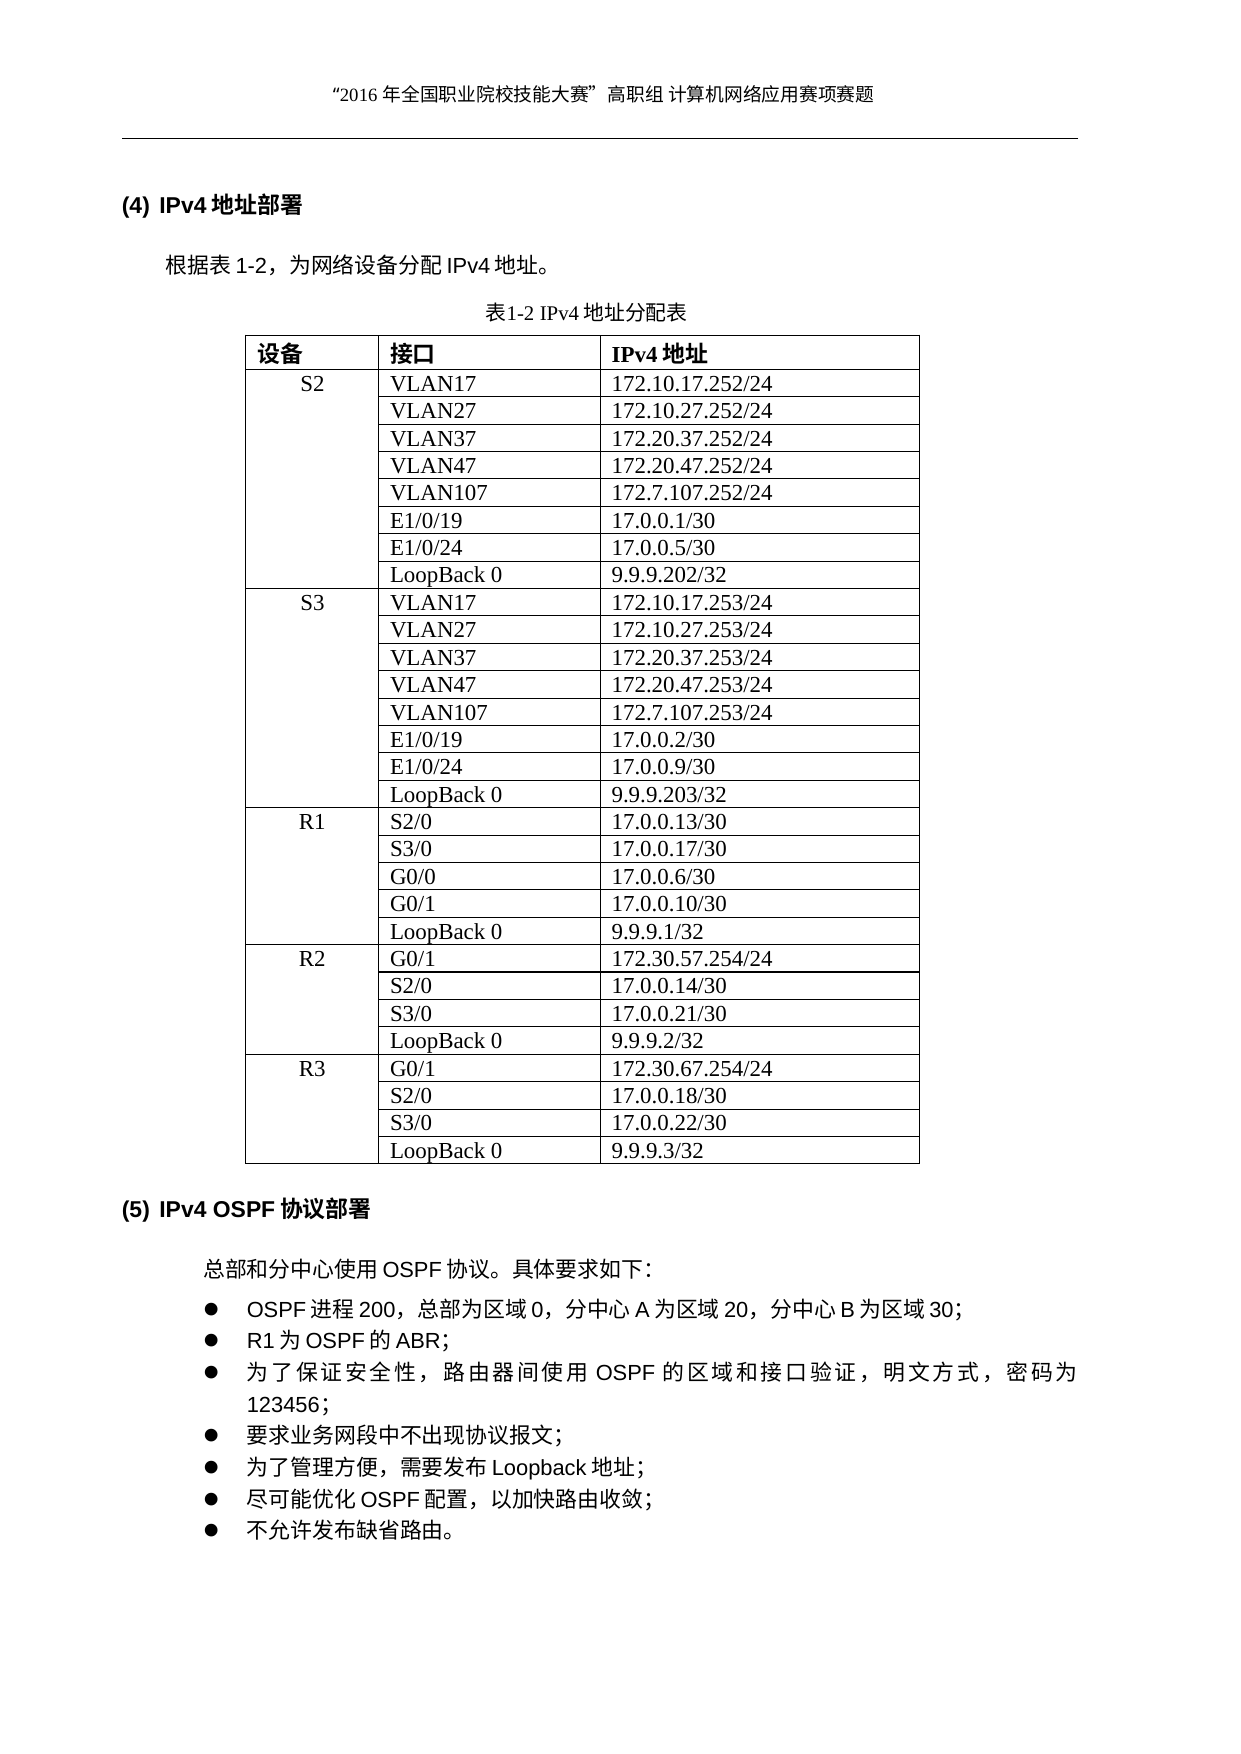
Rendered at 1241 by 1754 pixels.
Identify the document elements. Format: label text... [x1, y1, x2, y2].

table_cell S2/0 [379, 973, 600, 999]
table_cell 172.20.47.252/24 [601, 452, 919, 478]
table_cell VLAN17 [379, 589, 600, 615]
table_cell VLAN37 [379, 425, 600, 451]
table_cell E1/0/19 [379, 726, 600, 752]
table_cell R2 [246, 945, 378, 1054]
table_cell VLAN47 [379, 671, 600, 697]
table_cell 172.7.107.253/24 [601, 699, 919, 725]
table_cell 17.0.0.18/30 [601, 1082, 919, 1108]
list IPv4 OSPF协议部署 [122, 1191, 1078, 1224]
table_cell LoopBack 0 [379, 1137, 600, 1163]
table_cell VLAN27 [379, 616, 600, 643]
table_cell 17.0.0.17/30 [601, 836, 919, 862]
list 为了保证安全性，路由器间使用OSPF的区域和接口验证，明文方式，密码为123456； [203, 1355, 1078, 1418]
table_header 接口 [379, 336, 600, 369]
table_cell LoopBack 0 [379, 1027, 600, 1054]
table_header IPv4地址 [601, 336, 919, 369]
table_cell 17.0.0.13/30 [601, 808, 919, 834]
table_cell 9.9.9.3/32 [601, 1137, 919, 1163]
table_cell 172.10.17.253/24 [601, 589, 919, 615]
table_cell S3/0 [379, 1000, 600, 1026]
list 尽可能优化OSPF配置，以加快路由收敛； [203, 1482, 1078, 1513]
list R1为OSPF的ABR； [203, 1323, 1078, 1355]
table_cell 17.0.0.22/30 [601, 1110, 919, 1136]
table_cell S2/0 [379, 1082, 600, 1108]
table_cell 17.0.0.2/30 [601, 726, 919, 752]
table_cell 17.0.0.6/30 [601, 863, 919, 889]
table_cell S2 [246, 370, 378, 588]
table_cell G0/0 [379, 863, 600, 889]
table_cell 172.10.27.253/24 [601, 616, 919, 643]
table_cell LoopBack 0 [379, 781, 600, 807]
table_cell G0/1 [379, 1055, 600, 1081]
table_cell LoopBack 0 [379, 562, 600, 588]
table_cell 172.20.37.252/24 [601, 425, 919, 451]
table_cell R3 [246, 1055, 378, 1163]
table_cell 17.0.0.9/30 [601, 753, 919, 780]
table_cell 172.30.57.254/24 [601, 945, 919, 971]
table_cell 172.20.47.253/24 [601, 671, 919, 697]
table_cell 17.0.0.1/30 [601, 507, 919, 533]
list 要求业务网段中不出现协议报文； [203, 1418, 1078, 1450]
table_header 设备 [246, 336, 378, 369]
list 不允许发布缺省路由。 [203, 1513, 1078, 1545]
text 根据表1-5，为网络设备分配IPv4地址。 [122, 248, 1078, 279]
table_cell E1/0/24 [379, 534, 600, 561]
table_cell S3/0 [379, 836, 600, 862]
table_cell R1 [246, 808, 378, 944]
table_cell E1/0/19 [379, 507, 600, 533]
table_cell VLAN107 [379, 699, 600, 725]
table_cell G0/1 [379, 890, 600, 917]
table_cell VLAN107 [379, 479, 600, 506]
table_cell 17.0.0.14/30 [601, 973, 919, 999]
table_cell 9.9.9.203/32 [601, 781, 919, 807]
table_cell 172.30.67.254/24 [601, 1055, 919, 1081]
table_cell 17.0.0.5/30 [601, 534, 919, 561]
table_cell 17.0.0.10/30 [601, 890, 919, 917]
table_cell VLAN27 [379, 397, 600, 423]
table_cell 172.10.17.252/24 [601, 370, 919, 396]
table_cell 172.20.37.253/24 [601, 644, 919, 670]
table_cell 172.10.27.252/24 [601, 397, 919, 423]
list 为了管理方便，需要发布Loopback地址； [203, 1450, 1078, 1482]
table_cell 9.9.9.202/32 [601, 562, 919, 588]
table_cell 17.0.0.21/30 [601, 1000, 919, 1026]
table_cell LoopBack 0 [379, 918, 600, 944]
list OSPF进程200，总部为区域0，分中心A为区域20，分中心B为区域30； [203, 1292, 1078, 1323]
table_cell S2/0 [379, 808, 600, 834]
table_cell S3/0 [379, 1110, 600, 1136]
text IPv4地址分配表 [122, 296, 1078, 326]
table_cell VLAN47 [379, 452, 600, 478]
table_cell G0/1 [379, 945, 600, 971]
table_cell 9.9.9.2/32 [601, 1027, 919, 1054]
table_cell VLAN37 [379, 644, 600, 670]
list 总部和分中心使用OSPF协议。具体要求如下： [203, 1252, 1078, 1283]
table_cell VLAN17 [379, 370, 600, 396]
list IPv4地址部署 [122, 187, 1078, 221]
table_cell S3 [246, 589, 378, 807]
table_cell 172.7.107.252/24 [601, 479, 919, 506]
table_cell 9.9.9.1/32 [601, 918, 919, 944]
table_cell E1/0/24 [379, 753, 600, 780]
